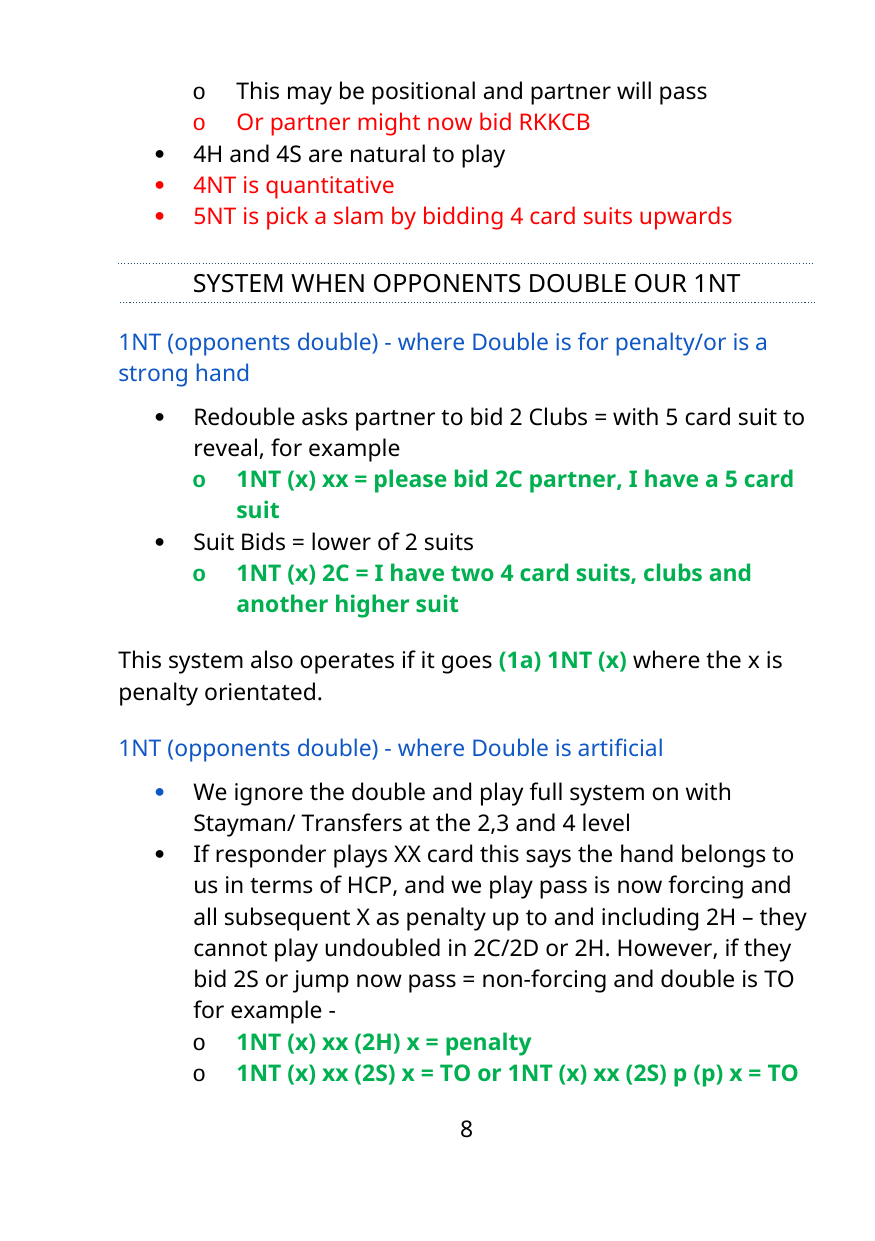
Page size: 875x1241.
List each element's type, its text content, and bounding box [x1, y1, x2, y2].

list Suit Bids = lower of 2 suits [156, 526, 815, 557]
list 1NT (x) xx (2H) x = penalty [192, 1026, 815, 1057]
text 1NT (opponents double) - where Double is artificial [118, 732, 815, 763]
text This system also operates if it goes (1a) 1NT (x) where the x is penalty orientated. [118, 644, 815, 707]
list If responder plays XX card this says the hand belongs to us in terms of HCP, and we play pass is now forcing and all subsequent X as penalty up to and including 2H – they cannot play undoubled in 2C/2D or 2H. However, if they bid 2S or jump now pass = non-forcing and double is TO for example - [156, 838, 815, 1026]
list 4NT is quantitative [156, 169, 815, 200]
list 1NT (x) xx (2S) x = TO or 1NT (x) xx (2S) p (p) x = TO [192, 1057, 815, 1088]
list 1NT (x) 2C = I have two 4 card suits, clubs and another higher suit [192, 557, 815, 619]
list This may be positional and partner will pass [192, 75, 815, 106]
list Or partner might now bid RKKCB [192, 106, 815, 138]
text 1NT (opponents double) - where Double is for penalty/or is a strong hand [118, 326, 815, 388]
list 1NT (x) xx = please bid 2C partner, I have a 5 card suit [192, 463, 815, 526]
list Redouble asks partner to bid 2 Clubs = with 5 card suit to reveal, for example [156, 401, 815, 463]
subtitle System When Opponents Double Our 1NT [118, 263, 815, 303]
list 5NT is pick a slam by bidding 4 card suits upwards [156, 200, 815, 231]
list We ignore the double and play full system on with Stayman/ Transfers at the 2,3 and 4 level [156, 776, 815, 838]
list 4H and 4S are natural to play [156, 138, 815, 169]
